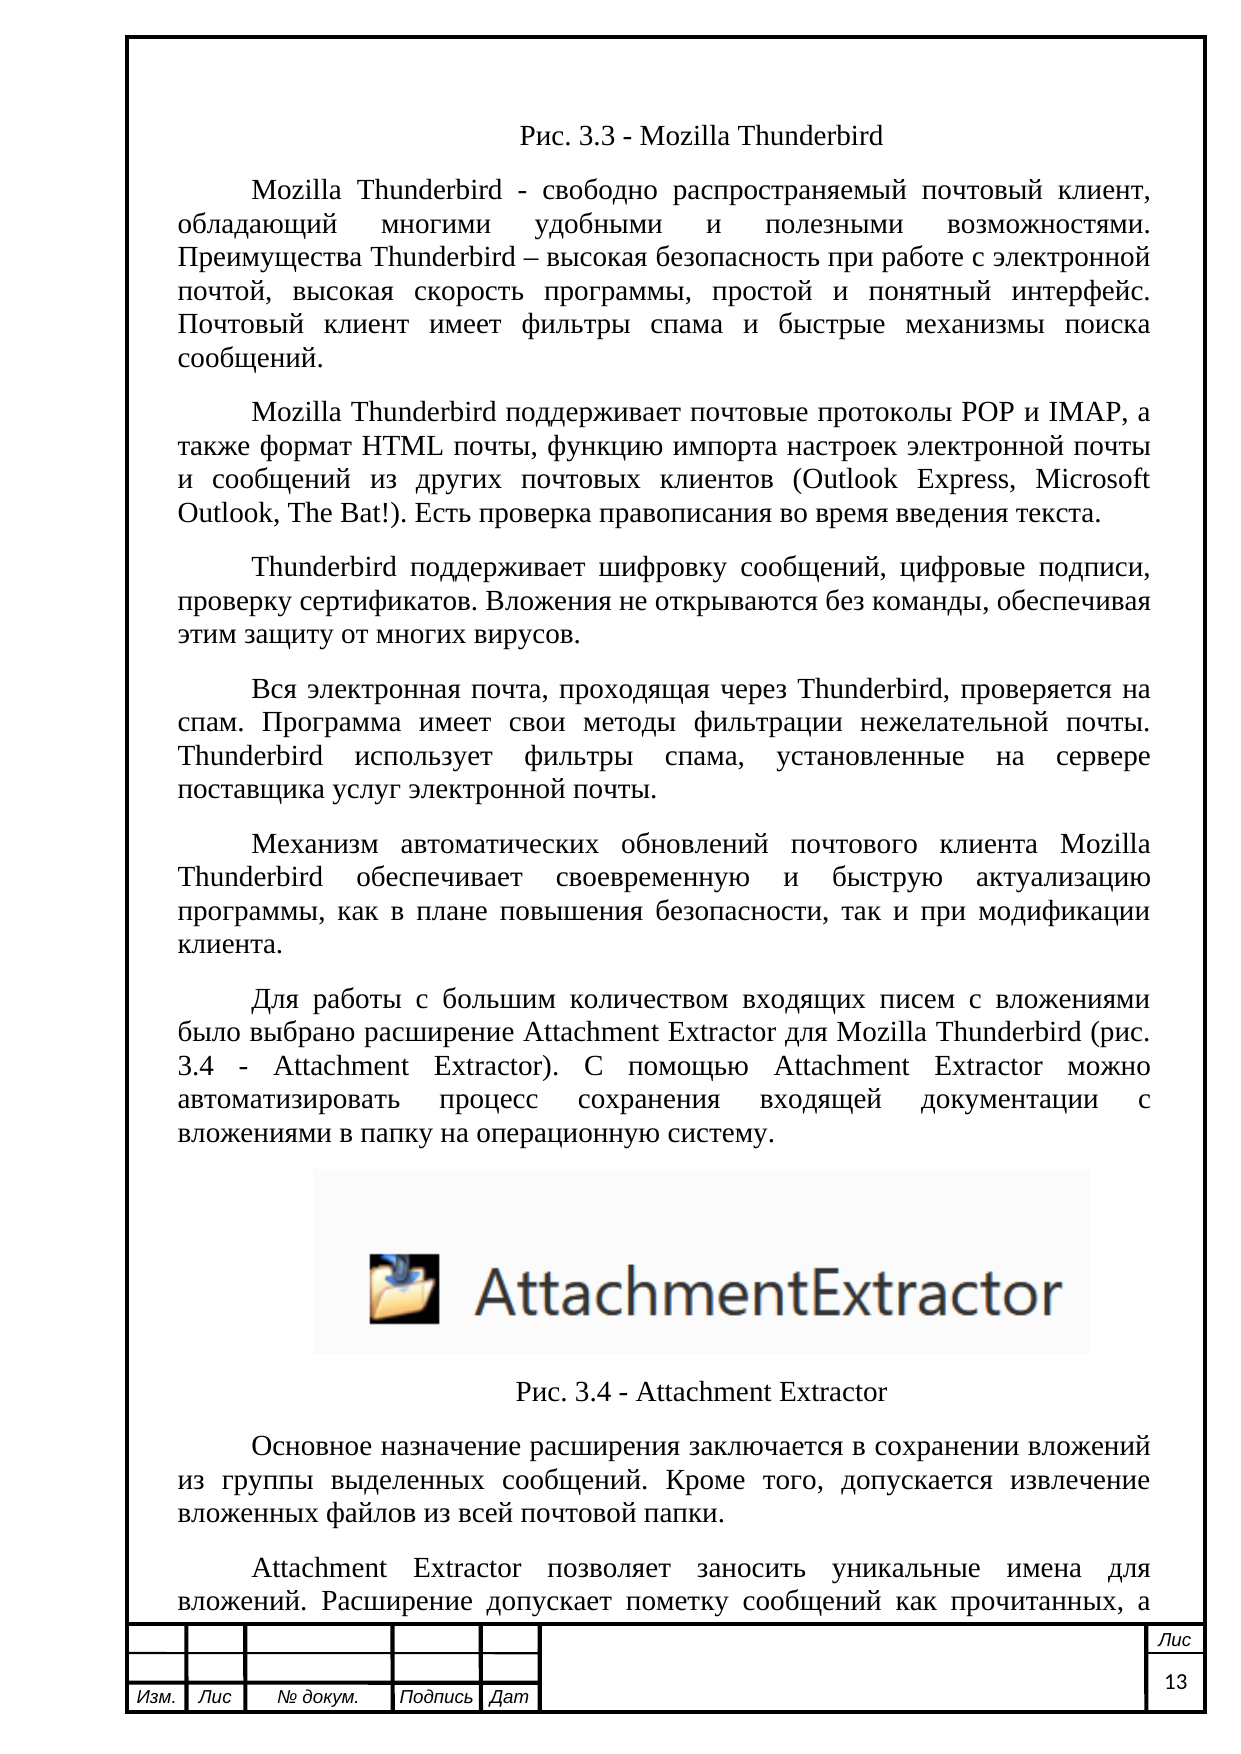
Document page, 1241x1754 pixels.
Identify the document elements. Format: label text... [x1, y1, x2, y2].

text Механизм автоматических обновлений почтового клиента Mozilla Thunderbird обеспечивает своевременную и быструю актуализацию программы, как в плане повышения безопасности, так и при модификации клиента. [177, 826, 1152, 960]
picture [313, 1169, 1090, 1354]
text Для работы с большим количеством входящих писем с вложениями было выбрано расширение Attachment Extractor для Mozilla Thunderbird (рис. 3.4 - Attachment Extractor). С помощью Attachment Extractor можно автоматизировать процесс сохранения входящей документации с вложениями в папку на операционную систему. [177, 981, 1152, 1149]
text Рис. 3.3 - Mozilla Thunderbird [177, 118, 1152, 152]
text Рис. 3.4 - Attachment Extractor [177, 1374, 1152, 1408]
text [177, 1550, 1152, 1617]
text Thunderbird поддерживает шифровку сообщений, цифровые подписи, проверку сертификатов. Вложения не открываются без команды, обеспечивая этим защиту от многих вирусов. [177, 549, 1152, 650]
text Вся электронная почта, проходящая через Thunderbird, проверяется на спам. Программа имеет свои методы фильтрации нежелательной почты. Thunderbird использует фильтры спама, установленные на сервере поставщика услуг электронной почты. [177, 671, 1152, 805]
text Mozilla Thunderbird поддерживает почтовые протоколы POP и IMAP, а также формат HTML почты, функцию импорта настроек электронной почты и сообщений из других почтовых клиентов (Outlook Express, Microsoft Outlook, The Bat!). Есть проверка правописания во время введения текста. [177, 394, 1152, 529]
text Основное назначение расширения заключается в сохранении вложений из группы выделенных сообщений. Кроме того, допускается извлечение вложенных файлов из всей почтовой папки. [177, 1428, 1152, 1529]
text Mozilla Thunderbird - свободно распространяемый почтовый клиент, обладающий многими удобными и полезными возможностями. Преимущества Thunderbird – высокая безопасность при работе с электронной почтой, высокая скорость программы, простой и понятный интерфейс. Почтовый клиент имеет фильтры спама и быстрые механизмы поиска сообщений. [177, 172, 1152, 374]
